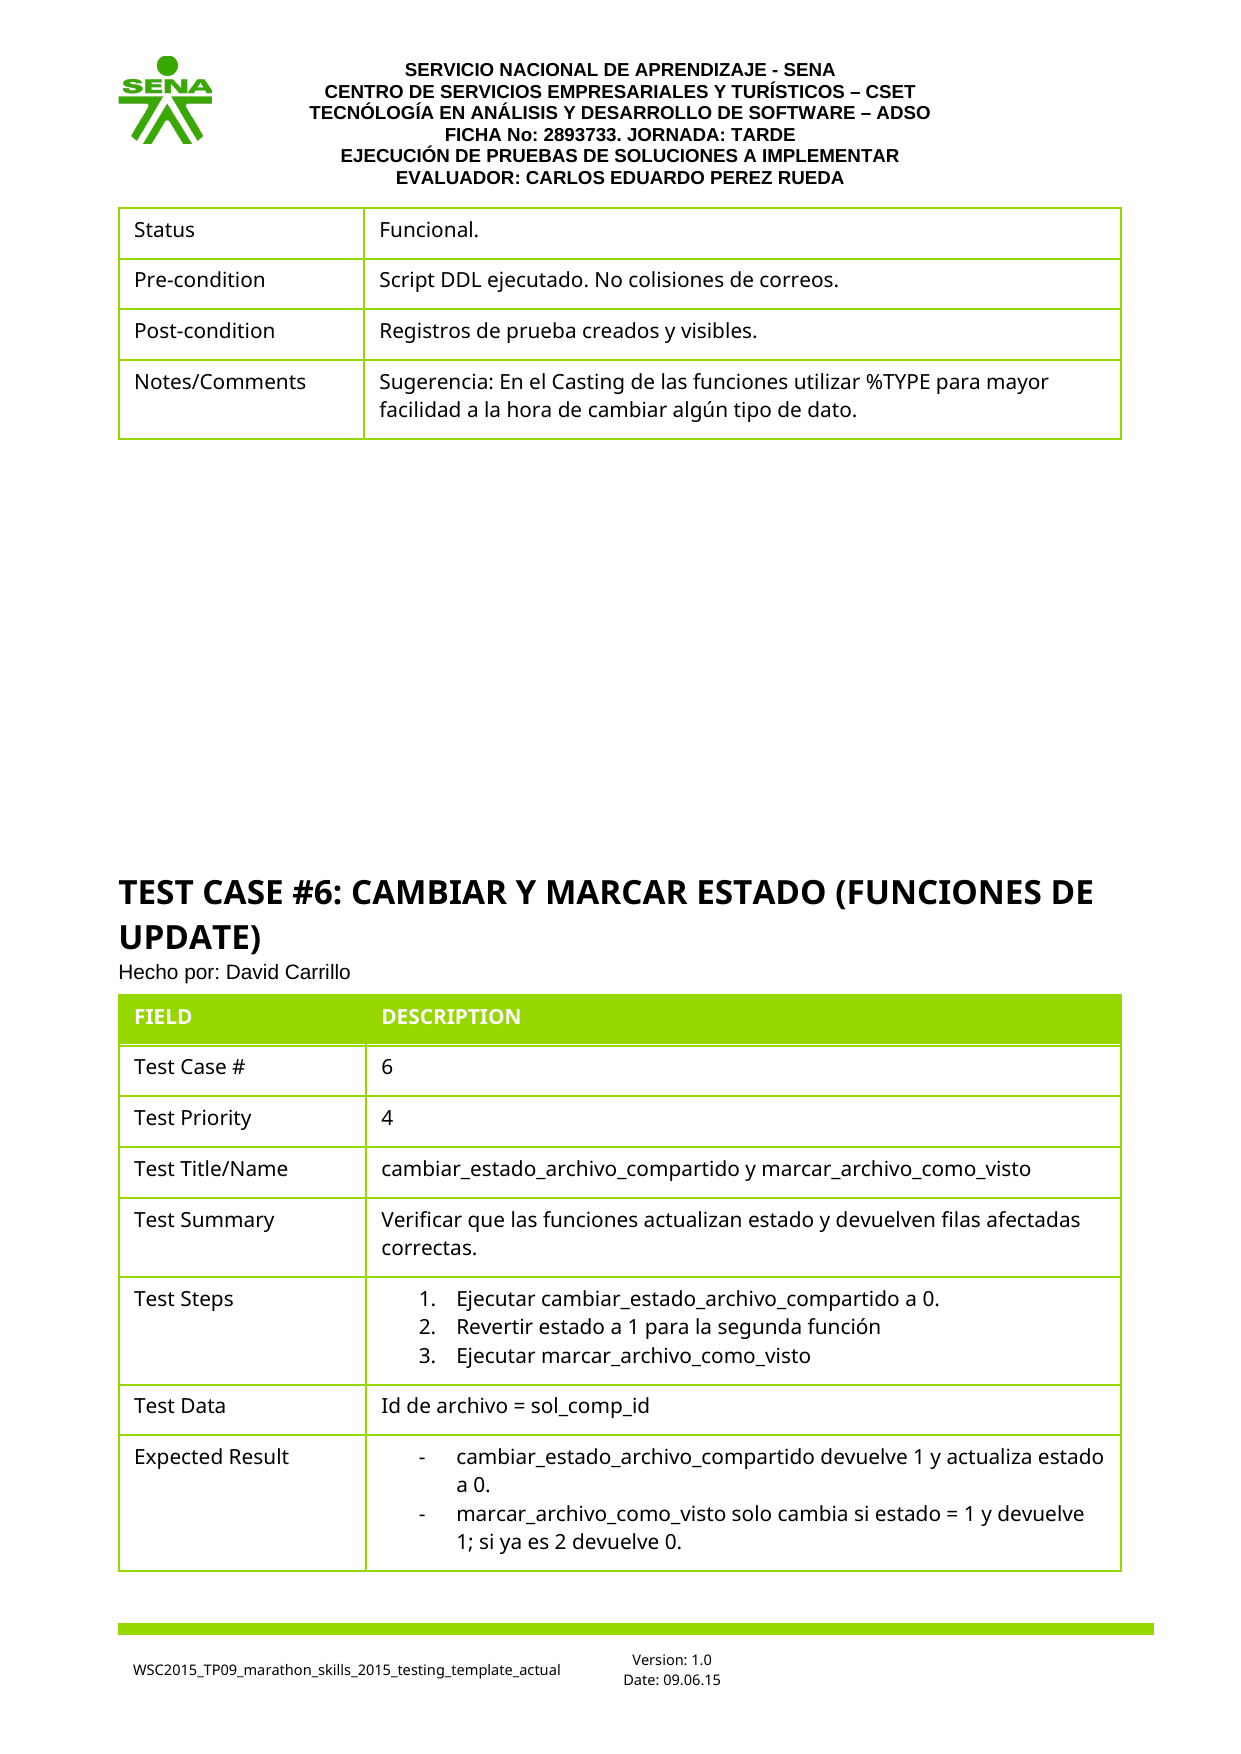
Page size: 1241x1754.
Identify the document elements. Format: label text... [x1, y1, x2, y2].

table_cell Post-condition [120, 310, 363, 359]
table_cell Test Title/Name [120, 1148, 365, 1197]
table_cell Id de archivo = sol_comp_id [367, 1386, 1120, 1434]
table_cell Pre-condition [120, 260, 363, 308]
table_cell 4 [367, 1097, 1120, 1146]
table_cell Script DDL ejecutado. No colisiones de correos. [365, 260, 1120, 308]
table_cell cambiar_estado_archivo_compartido devuelve 1 y actualiza estado a 0. marcar_archivo_como_visto solo cambia si estado = 1 y devuelve 1; si ya es 2 devuelve 0. [367, 1436, 1120, 1570]
table_cell Test Case # [120, 1047, 365, 1095]
table_cell Test Priority [120, 1097, 365, 1146]
subtitle Test case #6: Cambiar y marcar estado (funciones de update) [118, 869, 1122, 959]
picture [118, 56, 212, 144]
table_cell Expected Result [120, 1436, 365, 1570]
table_cell Funcional. [365, 209, 1120, 257]
table_cell Registros de prueba creados y visibles. [365, 310, 1120, 359]
table_cell Ejecutar cambiar_estado_archivo_compartido a 0. Revertir estado a 1 para la segunda función Ejecutar marcar_archivo_como_visto [367, 1278, 1120, 1383]
table_cell Test Summary [120, 1199, 365, 1276]
table_cell Status [120, 209, 363, 257]
table_cell 6 [367, 1047, 1120, 1095]
table_cell Verificar que las funciones actualizan estado y devuelven filas afectadas correctas. [367, 1199, 1120, 1276]
table_cell Test Data [120, 1386, 365, 1434]
table_cell Sugerencia: En el Casting de las funciones utilizar %TYPE para mayor facilidad a la hora de cambiar algún tipo de dato. [365, 361, 1120, 438]
table_cell cambiar_estado_archivo_compartido y marcar_archivo_como_visto [367, 1148, 1120, 1197]
table_header Field [120, 996, 365, 1044]
text Hecho por: David Carrillo [118, 959, 1122, 983]
table_cell Notes/Comments [120, 361, 363, 438]
table_cell Test Steps [120, 1278, 365, 1383]
table_header Description [367, 996, 1120, 1044]
